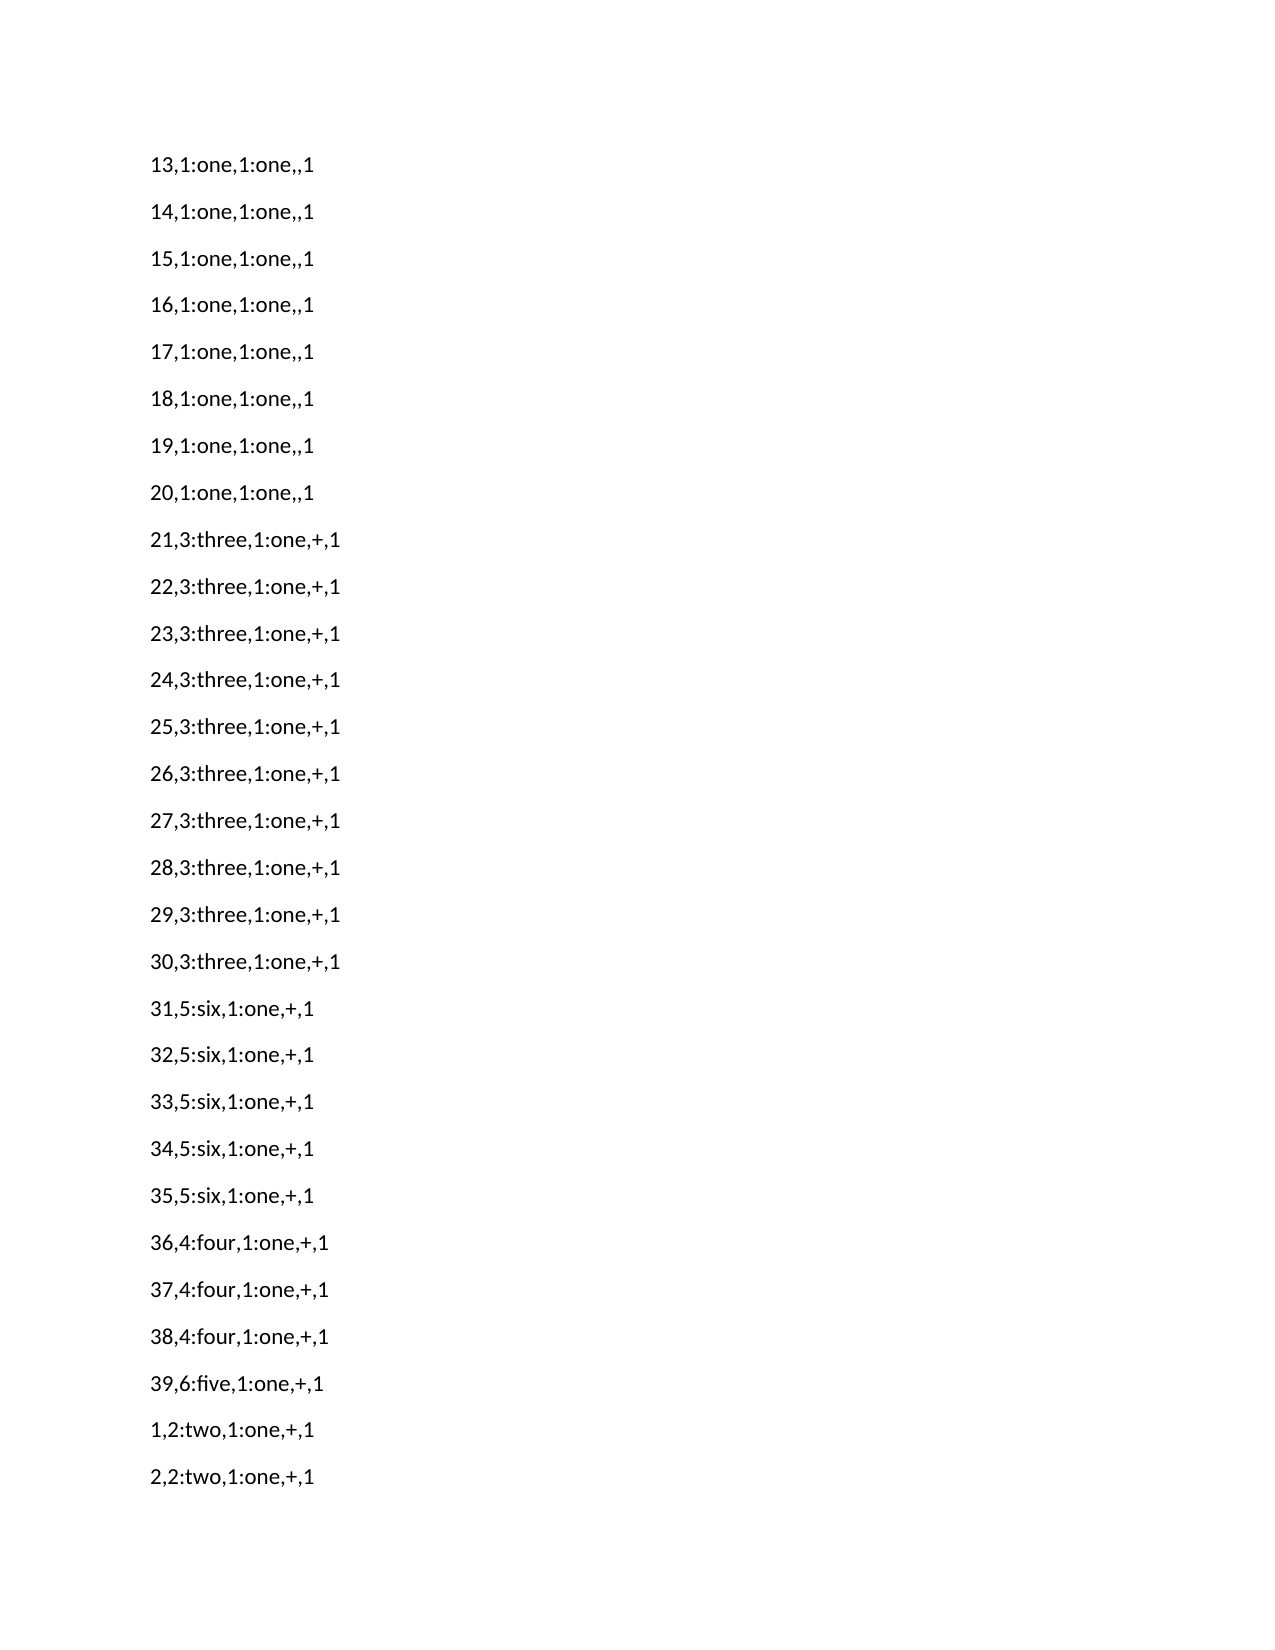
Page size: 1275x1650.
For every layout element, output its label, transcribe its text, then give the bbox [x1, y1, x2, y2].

text 13,1:one,1:one,,1 [150, 150, 1125, 178]
text 23,3:three,1:one,+,1 [150, 619, 1125, 647]
text 30,3:three,1:one,+,1 [150, 947, 1125, 975]
text 33,5:six,1:one,+,1 [150, 1087, 1125, 1116]
text 39,6:five,1:one,+,1 [150, 1369, 1125, 1397]
text 15,1:one,1:one,,1 [150, 244, 1125, 272]
text 24,3:three,1:one,+,1 [150, 666, 1125, 694]
text 17,1:one,1:one,,1 [150, 337, 1125, 366]
text 34,5:six,1:one,+,1 [150, 1134, 1125, 1162]
text 18,1:one,1:one,,1 [150, 384, 1125, 412]
text 37,4:four,1:one,+,1 [150, 1275, 1125, 1303]
text 26,3:three,1:one,+,1 [150, 759, 1125, 787]
text 16,1:one,1:one,,1 [150, 291, 1125, 319]
text 1,2:two,1:one,+,1 [150, 1416, 1125, 1444]
text 25,3:three,1:one,+,1 [150, 712, 1125, 741]
text 29,3:three,1:one,+,1 [150, 900, 1125, 928]
text 14,1:one,1:one,,1 [150, 197, 1125, 225]
text 21,3:three,1:one,+,1 [150, 525, 1125, 553]
text 19,1:one,1:one,,1 [150, 431, 1125, 459]
text 20,1:one,1:one,,1 [150, 478, 1125, 506]
text 27,3:three,1:one,+,1 [150, 806, 1125, 834]
text 22,3:three,1:one,+,1 [150, 572, 1125, 600]
text 35,5:six,1:one,+,1 [150, 1181, 1125, 1209]
text 2,2:two,1:one,+,1 [150, 1462, 1125, 1491]
text 32,5:six,1:one,+,1 [150, 1041, 1125, 1069]
text 28,3:three,1:one,+,1 [150, 853, 1125, 881]
text 38,4:four,1:one,+,1 [150, 1322, 1125, 1350]
text 36,4:four,1:one,+,1 [150, 1228, 1125, 1256]
text 31,5:six,1:one,+,1 [150, 994, 1125, 1022]
